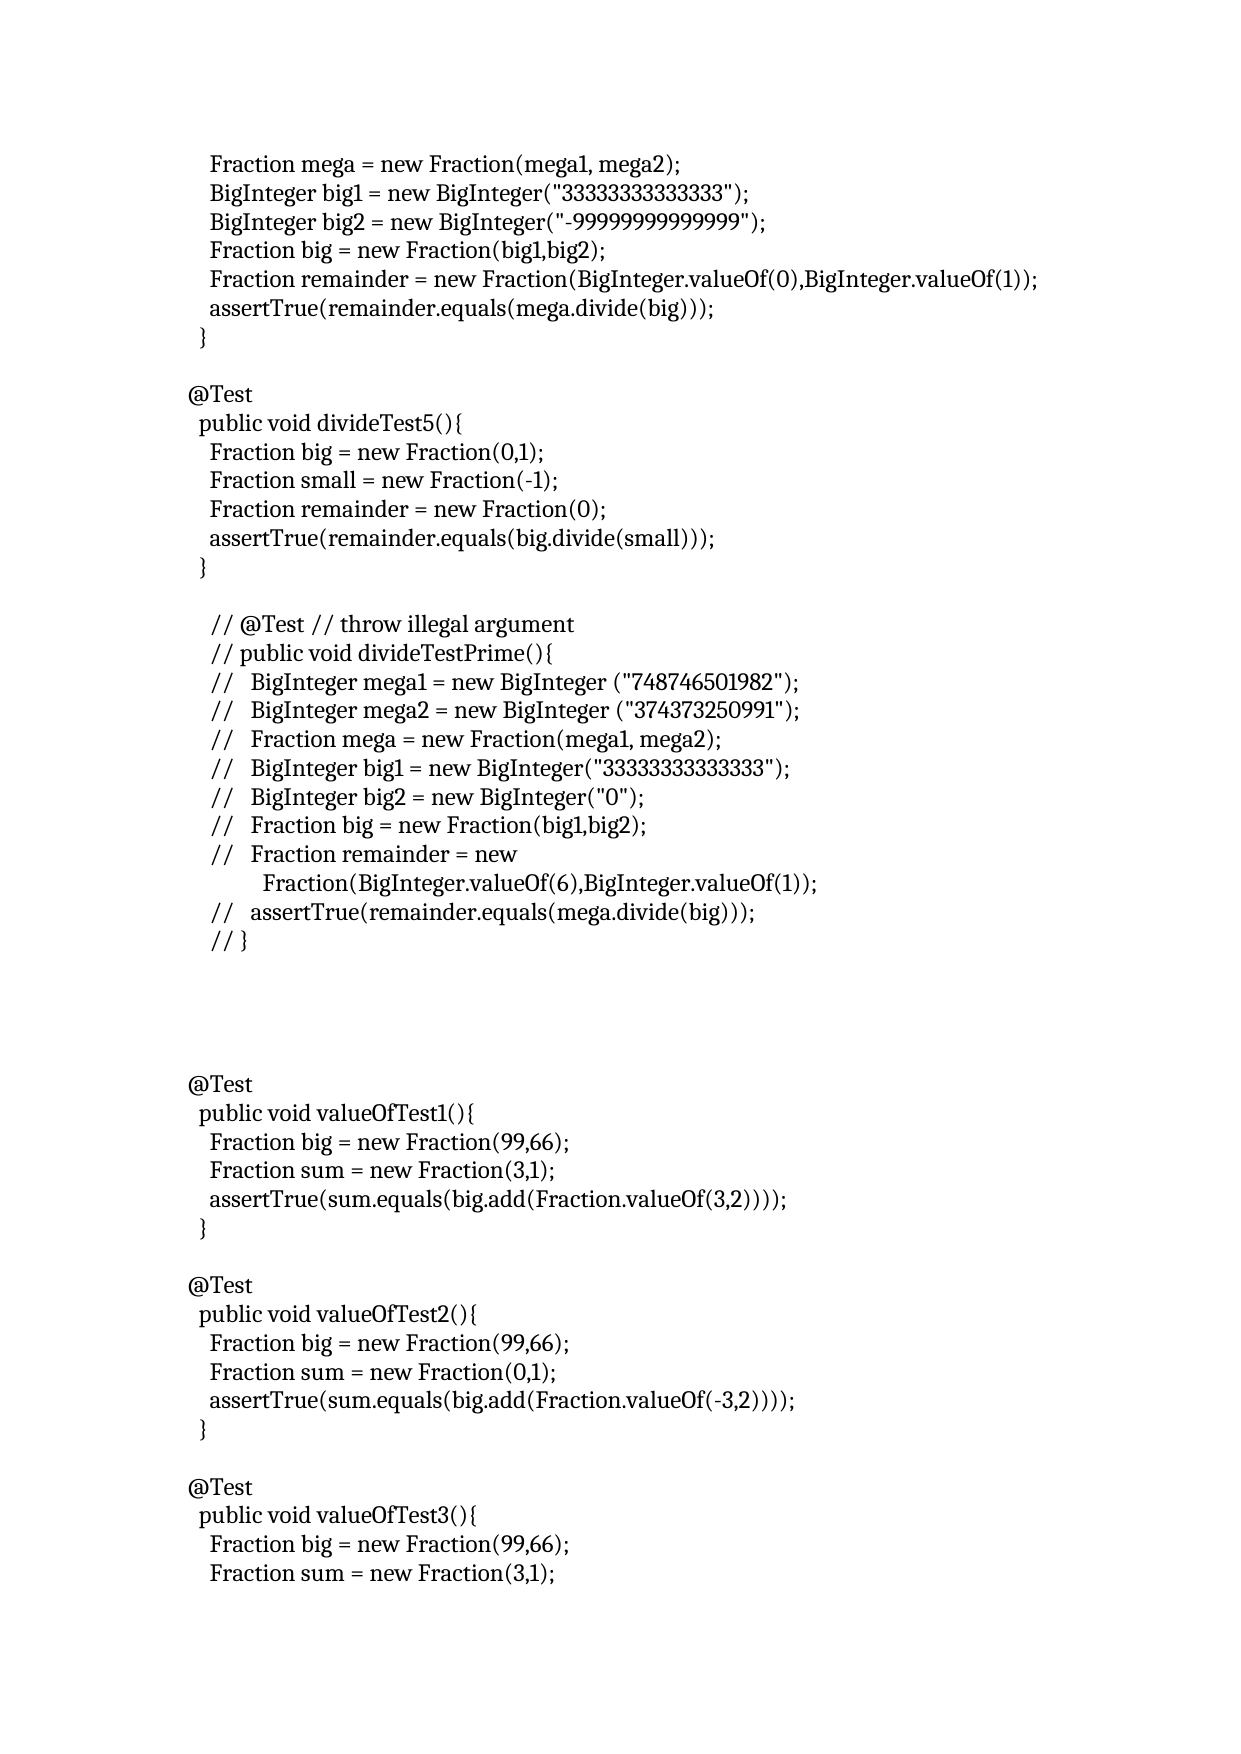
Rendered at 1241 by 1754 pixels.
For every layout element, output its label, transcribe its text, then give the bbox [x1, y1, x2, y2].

text Fraction big = new Fraction(99,66); [187, 1530, 1053, 1559]
text Fraction mega = new Fraction(mega1, mega2); [187, 150, 1053, 179]
text } [187, 1214, 1053, 1242]
text assertTrue(sum.equals(big.add(Fraction.valueOf(3,2)))); [187, 1185, 1053, 1214]
text // assertTrue(remainder.equals(mega.divide(big))); [187, 897, 1053, 926]
text public void valueOfTest1(){ [187, 1099, 1053, 1127]
text Fraction big = new Fraction(0,1); [187, 437, 1053, 466]
text assertTrue(remainder.equals(mega.divide(big))); [187, 294, 1053, 322]
text } [187, 1415, 1053, 1444]
text @Test [187, 1472, 1053, 1501]
text // BigInteger mega2 = new BigInteger ("374373250991"); [187, 696, 1053, 725]
text assertTrue(sum.equals(big.add(Fraction.valueOf(-3,2)))); [187, 1386, 1053, 1415]
text // public void divideTestPrime(){ [187, 639, 1053, 667]
text Fraction remainder = new Fraction(0); [187, 495, 1053, 524]
text BigInteger big2 = new BigInteger("-99999999999999"); [187, 207, 1053, 236]
text Fraction big = new Fraction(big1,big2); [187, 236, 1053, 265]
text public void divideTest5(){ [187, 409, 1053, 437]
text // Fraction remainder = new Fraction(BigInteger.valueOf(6),BigInteger.valueOf(1)); [187, 840, 1053, 897]
text @Test [187, 1271, 1053, 1300]
text Fraction big = new Fraction(99,66); [187, 1127, 1053, 1156]
text } [187, 552, 1053, 581]
text // } [187, 926, 1053, 955]
text assertTrue(remainder.equals(big.divide(small))); [187, 524, 1053, 552]
text } [187, 322, 1053, 351]
text Fraction small = new Fraction(-1); [187, 466, 1053, 495]
text // BigInteger big1 = new BigInteger("33333333333333"); [187, 754, 1053, 782]
text @Test [187, 380, 1053, 409]
text Fraction big = new Fraction(99,66); [187, 1329, 1053, 1357]
text Fraction sum = new Fraction(3,1); [187, 1156, 1053, 1185]
text // @Test // throw illegal argument [187, 610, 1053, 639]
text public void valueOfTest3(){ [187, 1501, 1053, 1530]
text Fraction remainder = new Fraction(BigInteger.valueOf(0),BigInteger.valueOf(1)); [187, 265, 1053, 294]
text // BigInteger big2 = new BigInteger("0"); [187, 782, 1053, 811]
text @Test [187, 1070, 1053, 1099]
text public void valueOfTest2(){ [187, 1300, 1053, 1329]
text Fraction sum = new Fraction(0,1); [187, 1357, 1053, 1386]
text // Fraction mega = new Fraction(mega1, mega2); [187, 725, 1053, 754]
text // Fraction big = new Fraction(big1,big2); [187, 811, 1053, 840]
text // BigInteger mega1 = new BigInteger ("748746501982"); [187, 667, 1053, 696]
text BigInteger big1 = new BigInteger("33333333333333"); [187, 179, 1053, 207]
text Fraction sum = new Fraction(3,1); [187, 1559, 1053, 1587]
